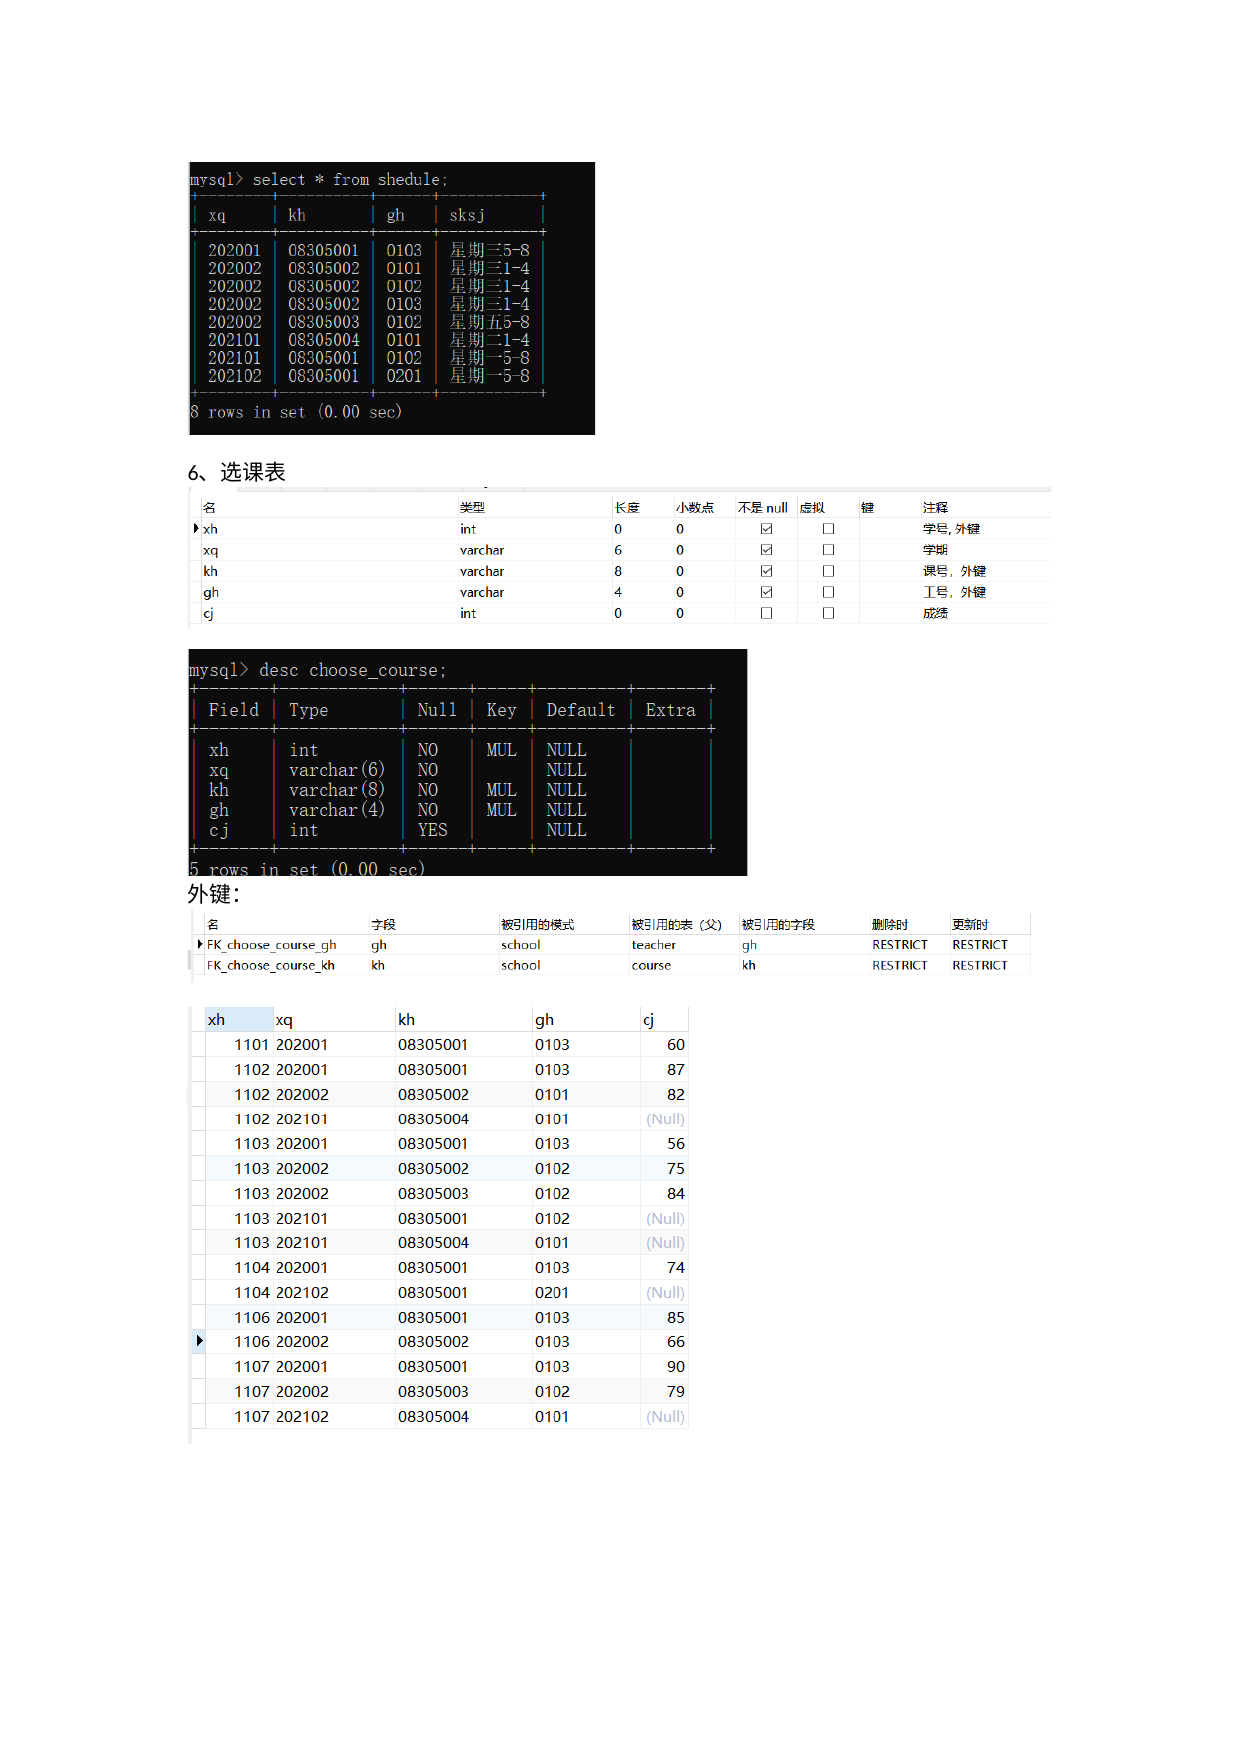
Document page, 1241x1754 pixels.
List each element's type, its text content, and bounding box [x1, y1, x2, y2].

picture [187, 162, 596, 435]
list 外键： [187, 877, 1053, 909]
picture [187, 909, 1053, 983]
list 选课表 [187, 454, 1053, 487]
picture [187, 649, 748, 876]
picture [187, 487, 1052, 629]
picture [187, 1007, 739, 1444]
